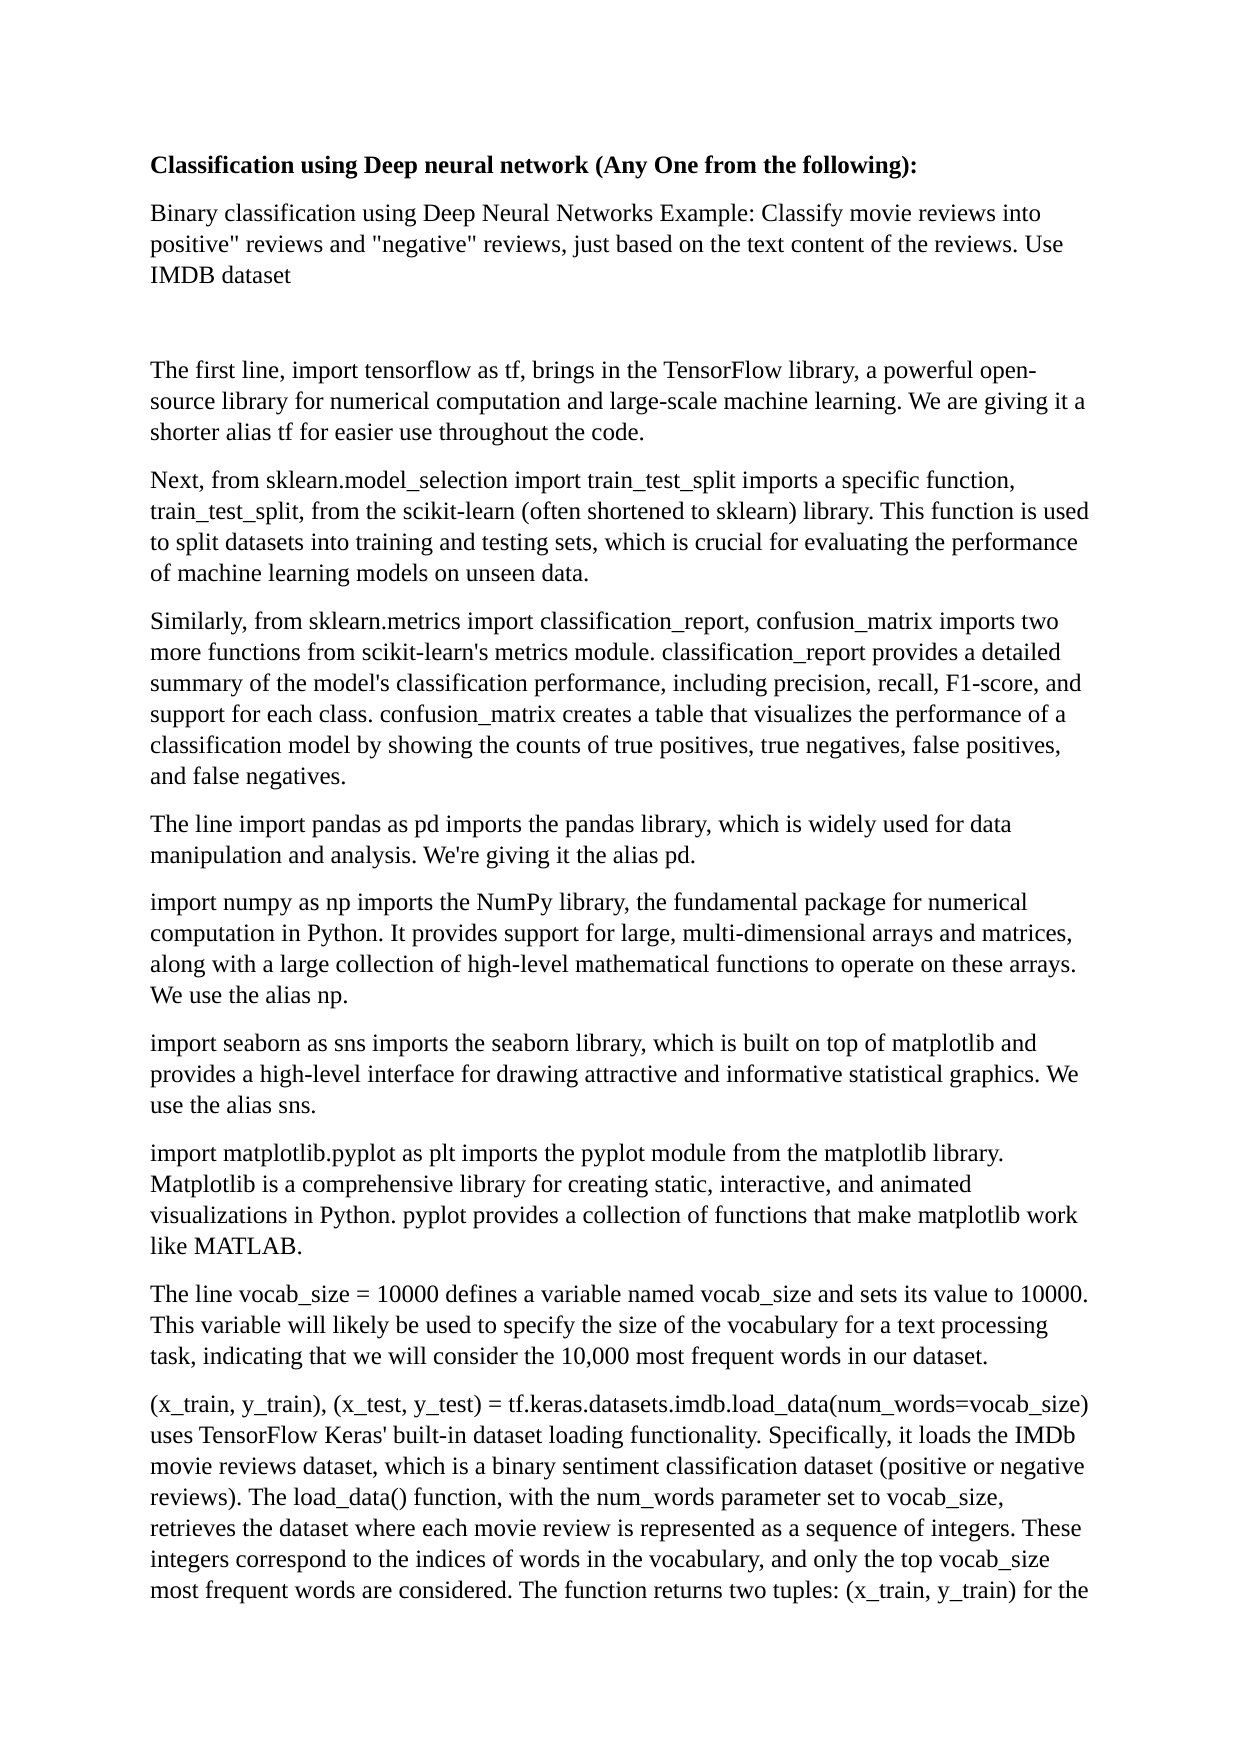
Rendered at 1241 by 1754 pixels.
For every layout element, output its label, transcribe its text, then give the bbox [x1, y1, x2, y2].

text import numpy as np imports the NumPy library, the fundamental package for numerical computation in Python. It provides support for large, multi-dimensional arrays and matrices, along with a large collection of high-level mathematical functions to operate on these arrays. We use the alias np. [150, 887, 1090, 1009]
text Binary classification using Deep Neural Networks Example: Classify movie reviews into positive" reviews and "negative" reviews, just based on the text content of the reviews. Use IMDB dataset [150, 198, 1090, 288]
text import seaborn as sns imports the seaborn library, which is built on top of matplotlib and provides a high-level interface for drawing attractive and informative statistical graphics. We use the alias sns. [150, 1028, 1090, 1119]
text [150, 1389, 1090, 1604]
text Classification using Deep neural network (Any One from the following): [150, 150, 1090, 179]
text The line vocab_size = 10000 defines a variable named vocab_size and sets its value to 10000. This variable will likely be used to specify the size of the vocabulary for a text processing task, indicating that we will consider the 10,000 most frequent words in our dataset. [150, 1279, 1090, 1370]
text Similarly, from sklearn.metrics import classification_report, confusion_matrix imports two more functions from scikit-learn's metrics module. classification_report provides a detailed summary of the model's classification performance, including precision, recall, F1-score, and support for each class. confusion_matrix creates a table that visualizes the performance of a classification model by showing the counts of true positives, true negatives, false positives, and false negatives. [150, 606, 1090, 790]
text The first line, import tensorflow as tf, brings in the TensorFlow library, a powerful open-source library for numerical computation and large-scale machine learning. We are giving it a shorter alias tf for easier use throughout the code. [150, 355, 1090, 446]
text import matplotlib.pyplot as plt imports the pyplot module from the matplotlib library. Matplotlib is a comprehensive library for creating static, interactive, and animated visualizations in Python. pyplot provides a collection of functions that make matplotlib work like MATLAB. [150, 1138, 1090, 1260]
text Next, from sklearn.model_selection import train_test_split imports a specific function, train_test_split, from the scikit-learn (often shortened to sklearn) library. This function is used to split datasets into training and testing sets, which is crucial for evaluating the performance of machine learning models on unseen data. [150, 465, 1090, 587]
text The line import pandas as pd imports the pandas library, which is widely used for data manipulation and analysis. We're giving it the alias pd. [150, 809, 1090, 868]
